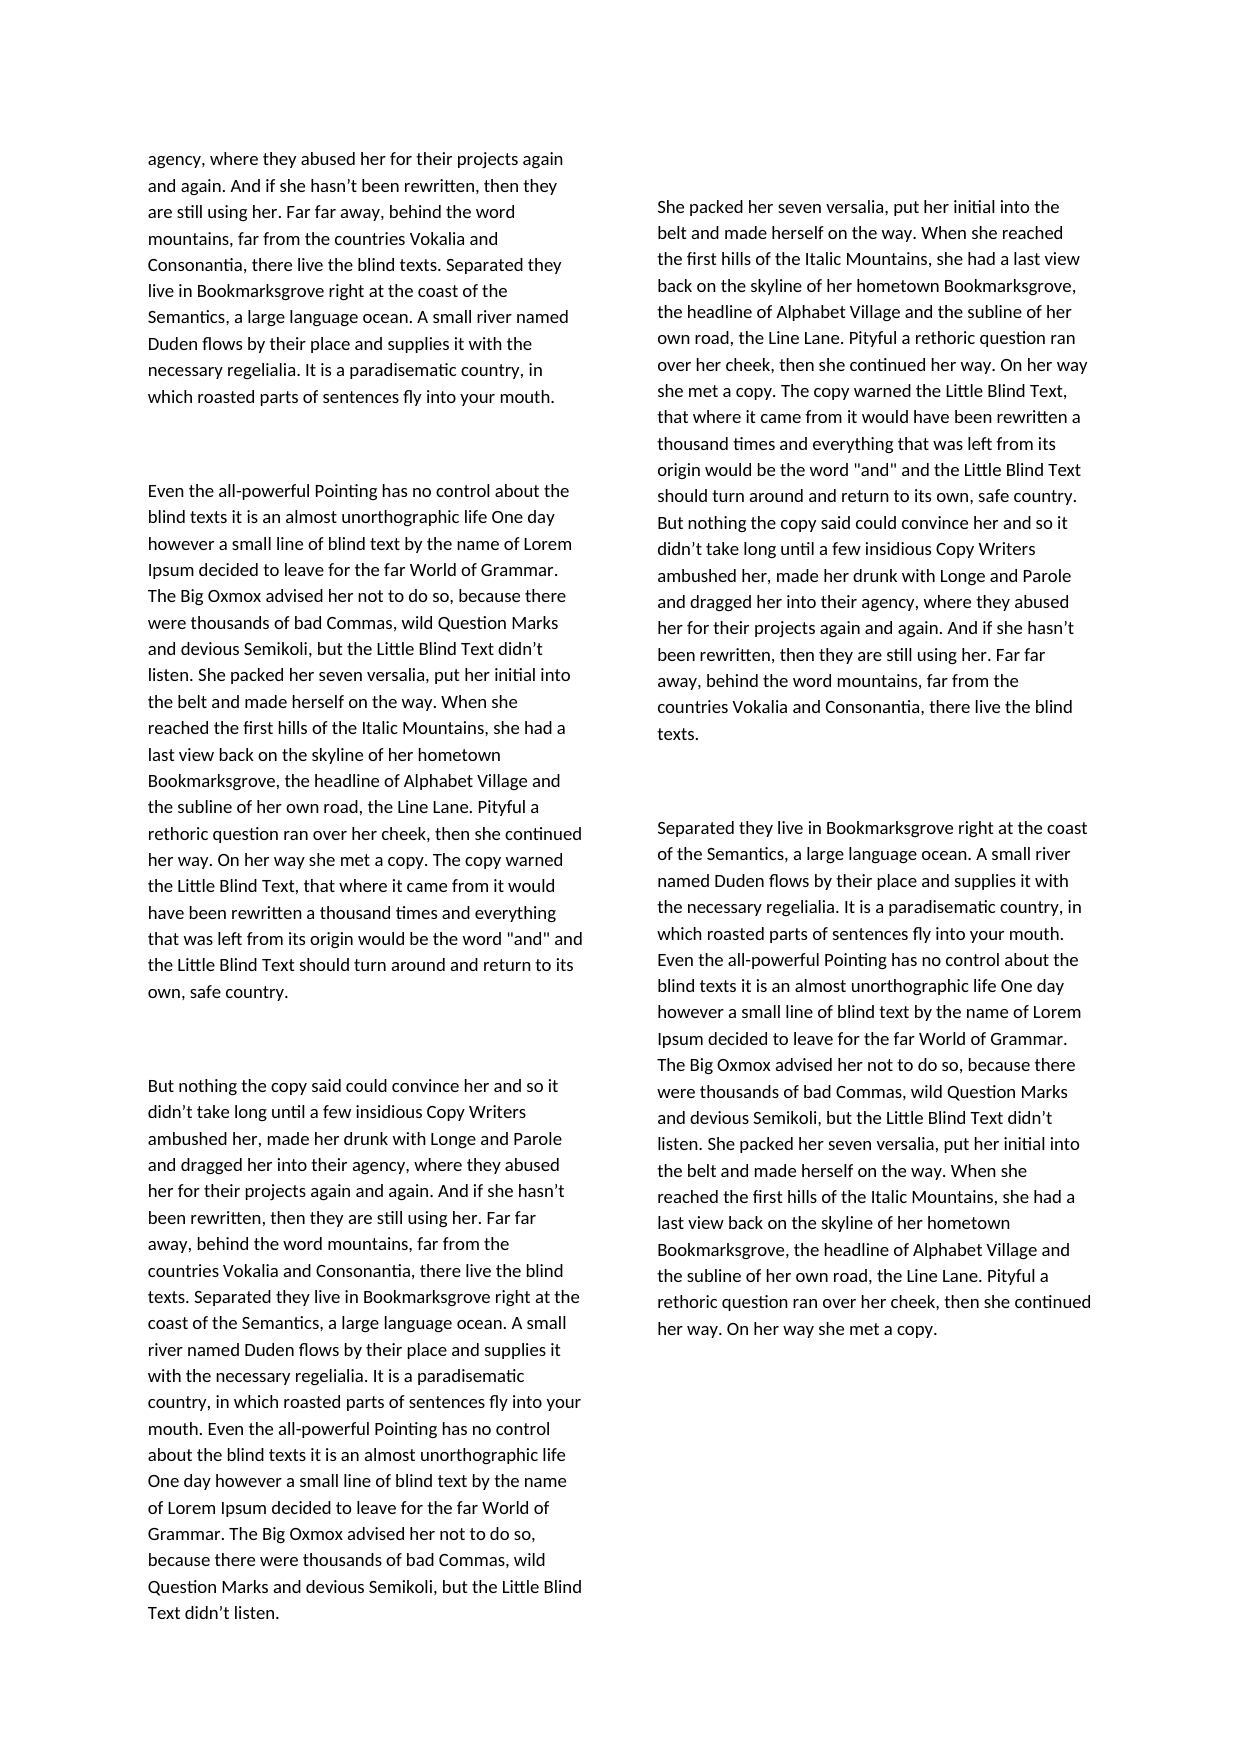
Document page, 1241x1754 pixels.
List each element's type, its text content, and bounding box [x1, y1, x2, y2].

text She packed her seven versalia, put her initial into the belt and made herself on the way. When she reached the first hills of the Italic Mountains, she had a last view back on the skyline of her hometown Bookmarksgrove, the headline of Alphabet Village and the subline of her own road, the Line Lane. Pityful a rethoric question ran over her cheek, then she continued her way. On her way she met a copy. The copy warned the Little Blind Text, that where it came from it would have been rewritten a thousand times and everything that was left from its origin would be the word "and" and the Little Blind Text should turn around and return to its own, safe country. But nothing the copy said could convince her and so it didn’t take long until a few insidious Copy Writers ambushed her, made her drunk with Longe and Parole and dragged her into their agency, where they abused her for their projects again and again. And if she hasn’t been rewritten, then they are still using her. Far far away, behind the word mountains, far from the countries Vokalia and Consonantia, there live the blind texts. [657, 195, 1093, 745]
text Separated they live in Bookmarksgrove right at the coast of the Semantics, a large language ocean. A small river named Duden flows by their place and supplies it with the necessary regelialia. It is a paradisematic country, in which roasted parts of sentences fly into your mouth. Even the all-powerful Pointing has no control about the blind texts it is an almost unorthographic life One day however a small line of blind text by the name of Lorem Ipsum decided to leave for the far World of Grammar. The Big Oxmox advised her not to do so, because there were thousands of bad Commas, wild Question Marks and devious Semikoli, but the Little Blind Text didn’t listen. She packed her seven versalia, put her initial into the belt and made herself on the way. When she reached the first hills of the Italic Mountains, she had a last view back on the skyline of her hometown Bookmarksgrove, the headline of Alphabet Village and the subline of her own road, the Line Lane. Pityful a rethoric question ran over her cheek, then she continued her way. On her way she met a copy. [657, 816, 1093, 1340]
text Even the all-powerful Pointing has no control about the blind texts it is an almost unorthographic life One day however a small line of blind text by the name of Lorem Ipsum decided to leave for the far World of Grammar. The Big Oxmox advised her not to do so, because there were thousands of bad Commas, wild Question Marks and devious Semikoli, but the Little Blind Text didn’t listen. She packed her seven versalia, put her initial into the belt and made herself on the way. When she reached the first hills of the Italic Mountains, she had a last view back on the skyline of her hometown Bookmarksgrove, the headline of Alphabet Village and the subline of her own road, the Line Lane. Pityful a rethoric question ran over her cheek, then she continued her way. On her way she met a copy. The copy warned the Little Blind Text, that where it came from it would have been rewritten a thousand times and everything that was left from its origin would be the word "and" and the Little Blind Text should turn around and return to its own, safe country. [148, 479, 583, 1003]
text But nothing the copy said could convince her and so it didn’t take long until a few insidious Copy Writers ambushed her, made her drunk with Longe and Parole and dragged her into their agency, where they abused her for their projects again and again. And if she hasn’t been rewritten, then they are still using her. Far far away, behind the word mountains, far from the countries Vokalia and Consonantia, there live the blind texts. Separated they live in Bookmarksgrove right at the coast of the Semantics, a large language ocean. A small river named Duden flows by their place and supplies it with the necessary regelialia. It is a paradisematic country, in which roasted parts of sentences fly into your mouth. Even the all-powerful Pointing has no control about the blind texts it is an almost unorthographic life One day however a small line of blind text by the name of Lorem Ipsum decided to leave for the far World of Grammar. The Big Oxmox advised her not to do so, because there were thousands of bad Commas, wild Question Marks and devious Semikoli, but the Little Blind Text didn’t listen. [148, 1074, 583, 1624]
